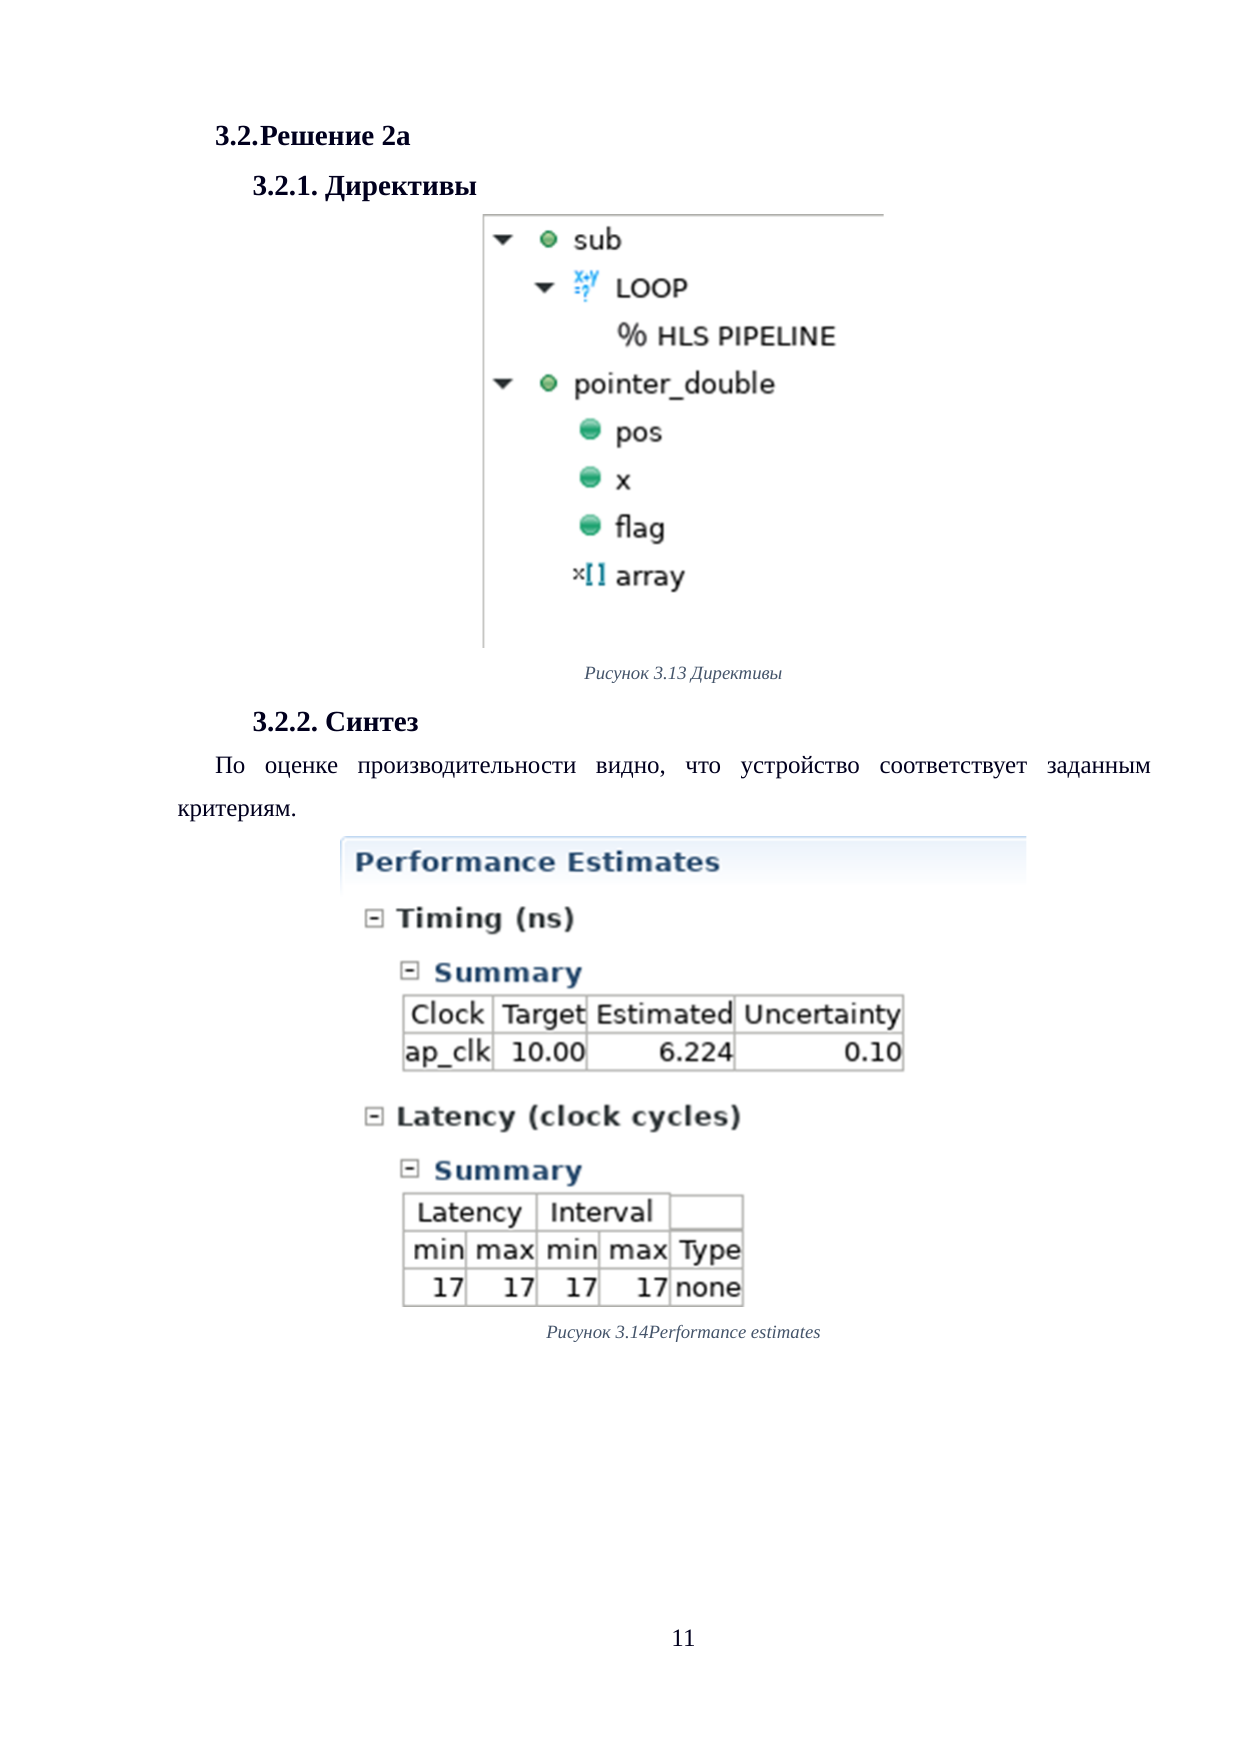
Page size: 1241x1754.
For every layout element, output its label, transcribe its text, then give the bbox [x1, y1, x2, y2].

picture [340, 836, 1027, 1307]
subtitle Директивы [252, 168, 1152, 202]
text По оценке производительности видно, что устройство соответствует заданным критериям. [177, 750, 1152, 822]
subtitle Синтез [252, 704, 1152, 738]
subtitle Решение 2а [215, 118, 1152, 152]
picture [482, 214, 884, 648]
